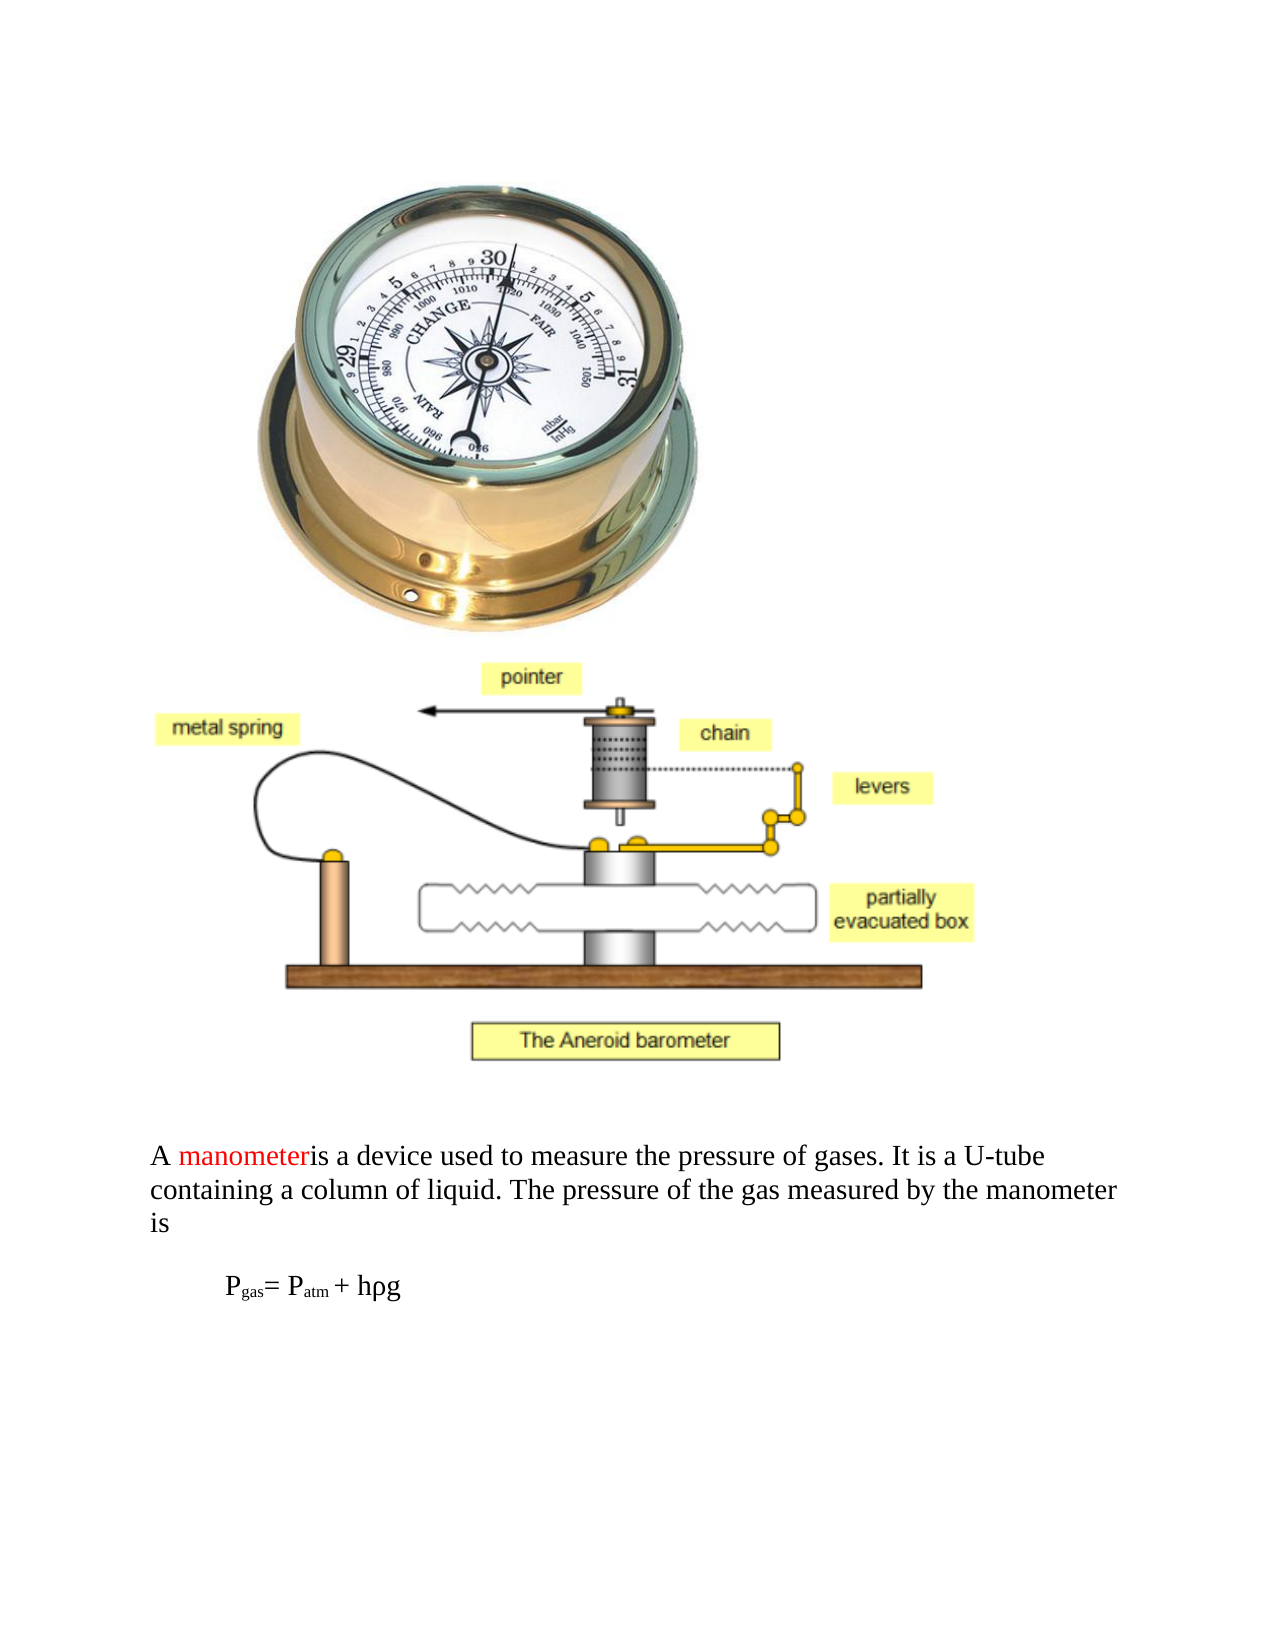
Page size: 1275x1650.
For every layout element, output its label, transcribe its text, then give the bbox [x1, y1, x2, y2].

text A manometeris a device used to measure the pressure of gases. It is a U-tube containing a column of liquid. The pressure of the gas measured by the manometer is [150, 1105, 1125, 1239]
picture [150, 150, 997, 1076]
text Pgas= Patm + hρg [150, 1268, 1125, 1302]
